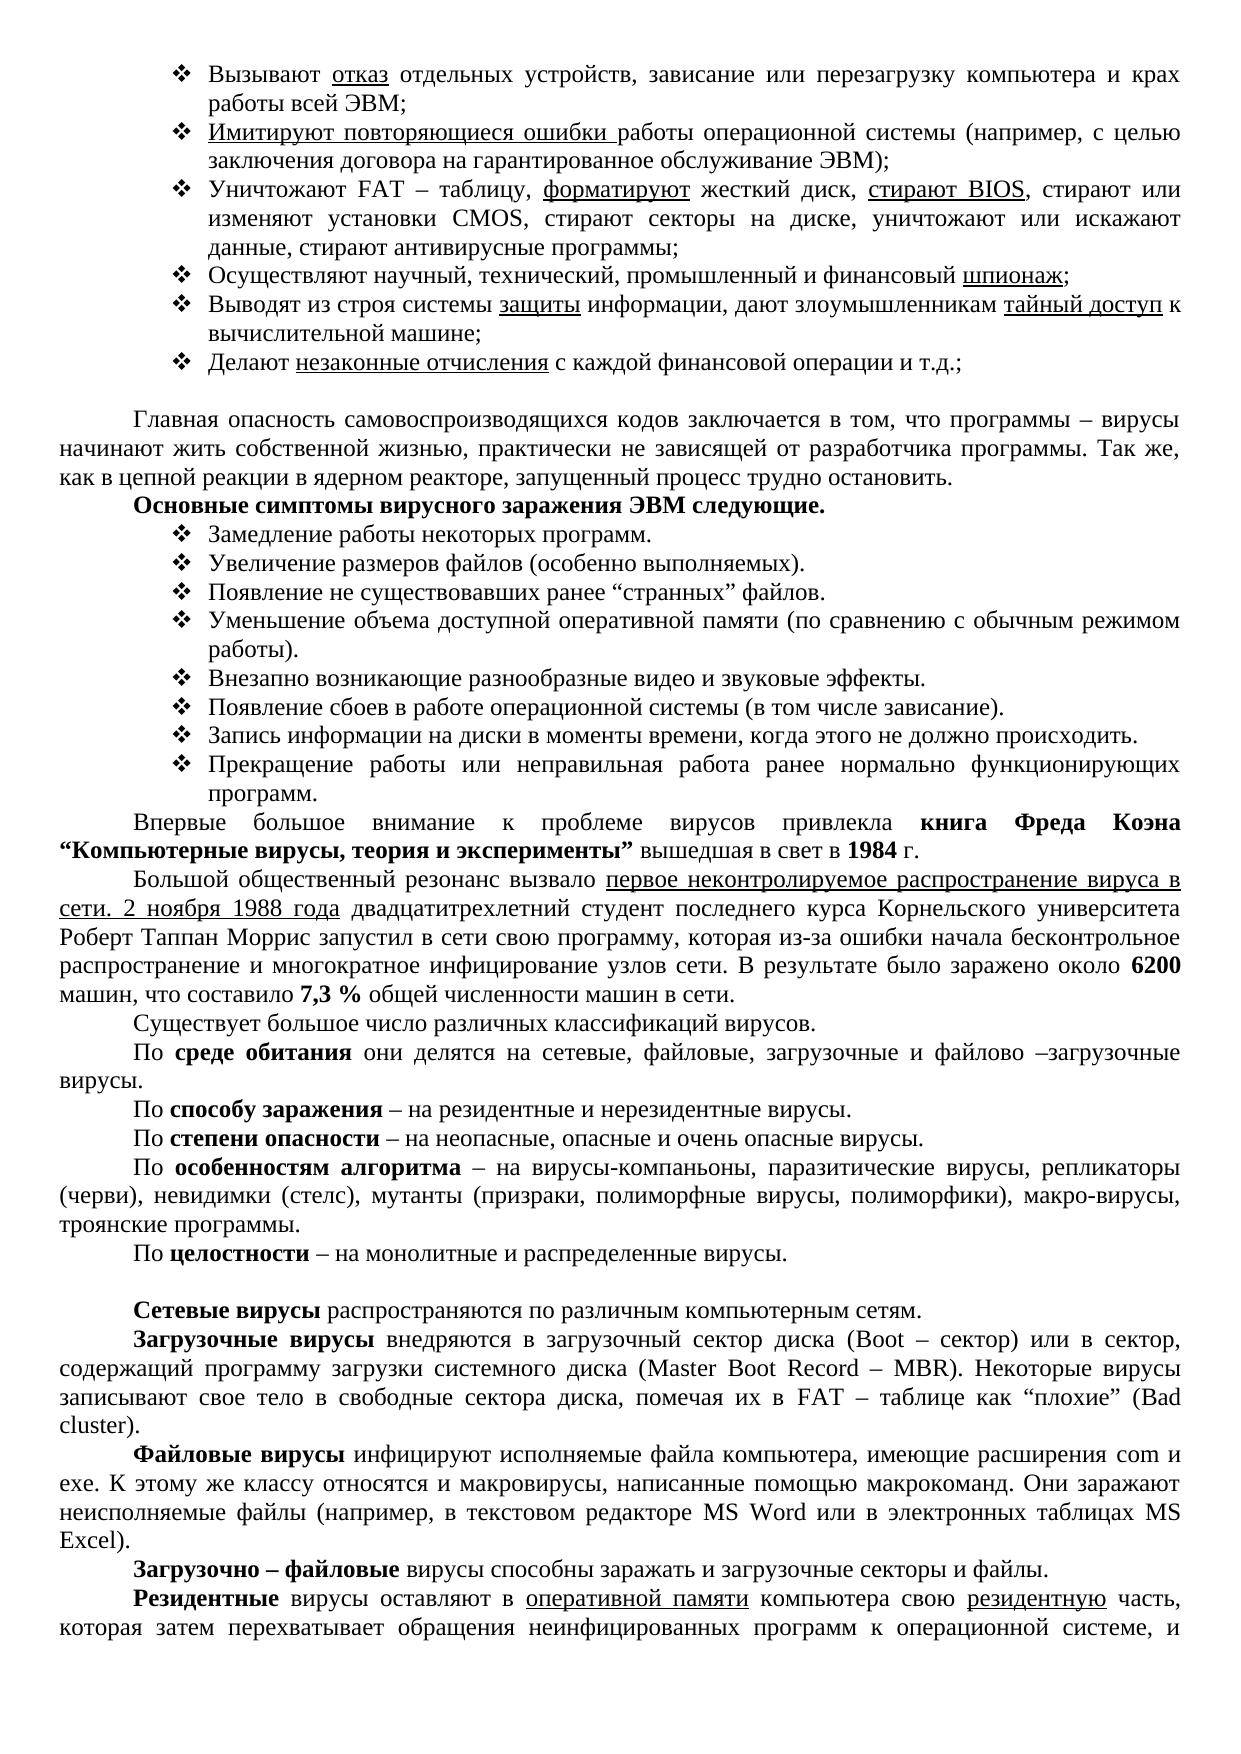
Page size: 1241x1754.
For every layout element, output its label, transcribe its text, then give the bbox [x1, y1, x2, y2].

text Главная опасность самовоспроизводящихся кодов заключается в том, что программы – вирусы начинают жить собственной жизнью, практически не зависящей от разработчика программы. Так же, как в цепной реакции в ядерном реакторе, запущенный процесс трудно остановить. [59, 404, 1181, 490]
text Загрузочные вирусы внедряются в загрузочный сектор диска (Boot – сектор) или в сектор, содержащий программу загрузки системного диска (Master Boot Record – MBR). Некоторые вирусы записывают свое тело в свободные сектора диска, помечая их в FAT – таблице как “плохие” (Bad cluster). [59, 1324, 1181, 1439]
list Уменьшение объема доступной оперативной памяти (по сравнению с обычным режимом работы). [170, 605, 1181, 663]
list Осуществляют научный, технический, промышленный и финансовый шпионаж; [170, 260, 1181, 289]
text Загрузочно – файловые вирусы способны заражать и загрузочные секторы и файлы. [59, 1554, 1181, 1583]
list Выводят из строя системы защиты информации, дают злоумышленникам тайный доступ к вычислительной машине; [170, 289, 1181, 347]
text По особенностям алгоритма – на вирусы-компаньоны, паразитические вирусы, репликаторы (черви), невидимки (стелс), мутанты (призраки, полиморфные вирусы, полиморфики), макро-вирусы, троянские программы. [59, 1152, 1181, 1238]
text Файловые вирусы инфицируют исполняемые файла компьютера, имеющие расширения com и exe. К этому же классу относятся и макровирусы, написанные помощью макрокоманд. Они заражают неисполняемые файлы (например, в текстовом редакторе MS Word или в электронных таблицах MS Excel). [59, 1439, 1181, 1554]
text Сетевые вирусы распространяются по различным компьютерным сетям. [59, 1295, 1181, 1324]
list Делают незаконные отчисления с каждой финансовой операции и т.д.; [170, 347, 1181, 375]
text Большой общественный резонанс вызвало первое неконтролируемое распространение вируса в сети. 2 ноября 1988 года двадцатитрехлетний студент последнего курса Корнельского университета Роберт Таппан Моррис запустил в сети свою программу, которая из-за ошибки начала бесконтрольное распространение и многократное инфицирование узлов сети. В результате было заражено около 6200 машин, что составило 7,3 % общей численности машин в сети. [59, 864, 1181, 1008]
text По степени опасности – на неопасные, опасные и очень опасные вирусы. [59, 1123, 1181, 1152]
list Появление не существовавших ранее “странных” файлов. [170, 577, 1181, 605]
list Увеличение размеров файлов (особенно выполняемых). [170, 548, 1181, 577]
text Основные симптомы вирусного заражения ЭВМ следующие. [59, 490, 1181, 519]
text Существует большое число различных классификаций вирусов. [59, 1008, 1181, 1037]
text По целостности – на монолитные и распределенные вирусы. [59, 1238, 1181, 1267]
list Вызывают отказ отдельных устройств, зависание или перезагрузку компьютера и крах работы всей ЭВМ; [170, 59, 1181, 117]
list Уничтожают FAT – таблицу, форматируют жесткий диск, стирают BIOS, стирают или изменяют установки CMOS, стирают секторы на диске, уничтожают или искажают данные, стирают антивирусные программы; [170, 174, 1181, 260]
list Появление сбоев в работе операционной системы (в том числе зависание). [170, 692, 1181, 720]
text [59, 1583, 1181, 1640]
list Прекращение работы или неправильная работа ранее нормально функционирующих программ. [170, 749, 1181, 807]
list Запись информации на диски в моменты времени, когда этого не должно происходить. [170, 720, 1181, 749]
text Впервые большое внимание к проблеме вирусов привлекла книга Фреда Коэна “Компьютерные вирусы, теория и эксперименты” вышедшая в свет в 1984 г. [59, 807, 1181, 864]
text По способу заражения – на резидентные и нерезидентные вирусы. [59, 1094, 1181, 1123]
list Имитируют повторяющиеся ошибки работы операционной системы (например, с целью заключения договора на гарантированное обслуживание ЭВМ); [170, 117, 1181, 174]
text По среде обитания они делятся на сетевые, файловые, загрузочные и файлово –загрузочные вирусы. [59, 1037, 1181, 1094]
list Внезапно возникающие разнообразные видео и звуковые эффекты. [170, 663, 1181, 692]
list Замедление работы некоторых программ. [170, 519, 1181, 548]
